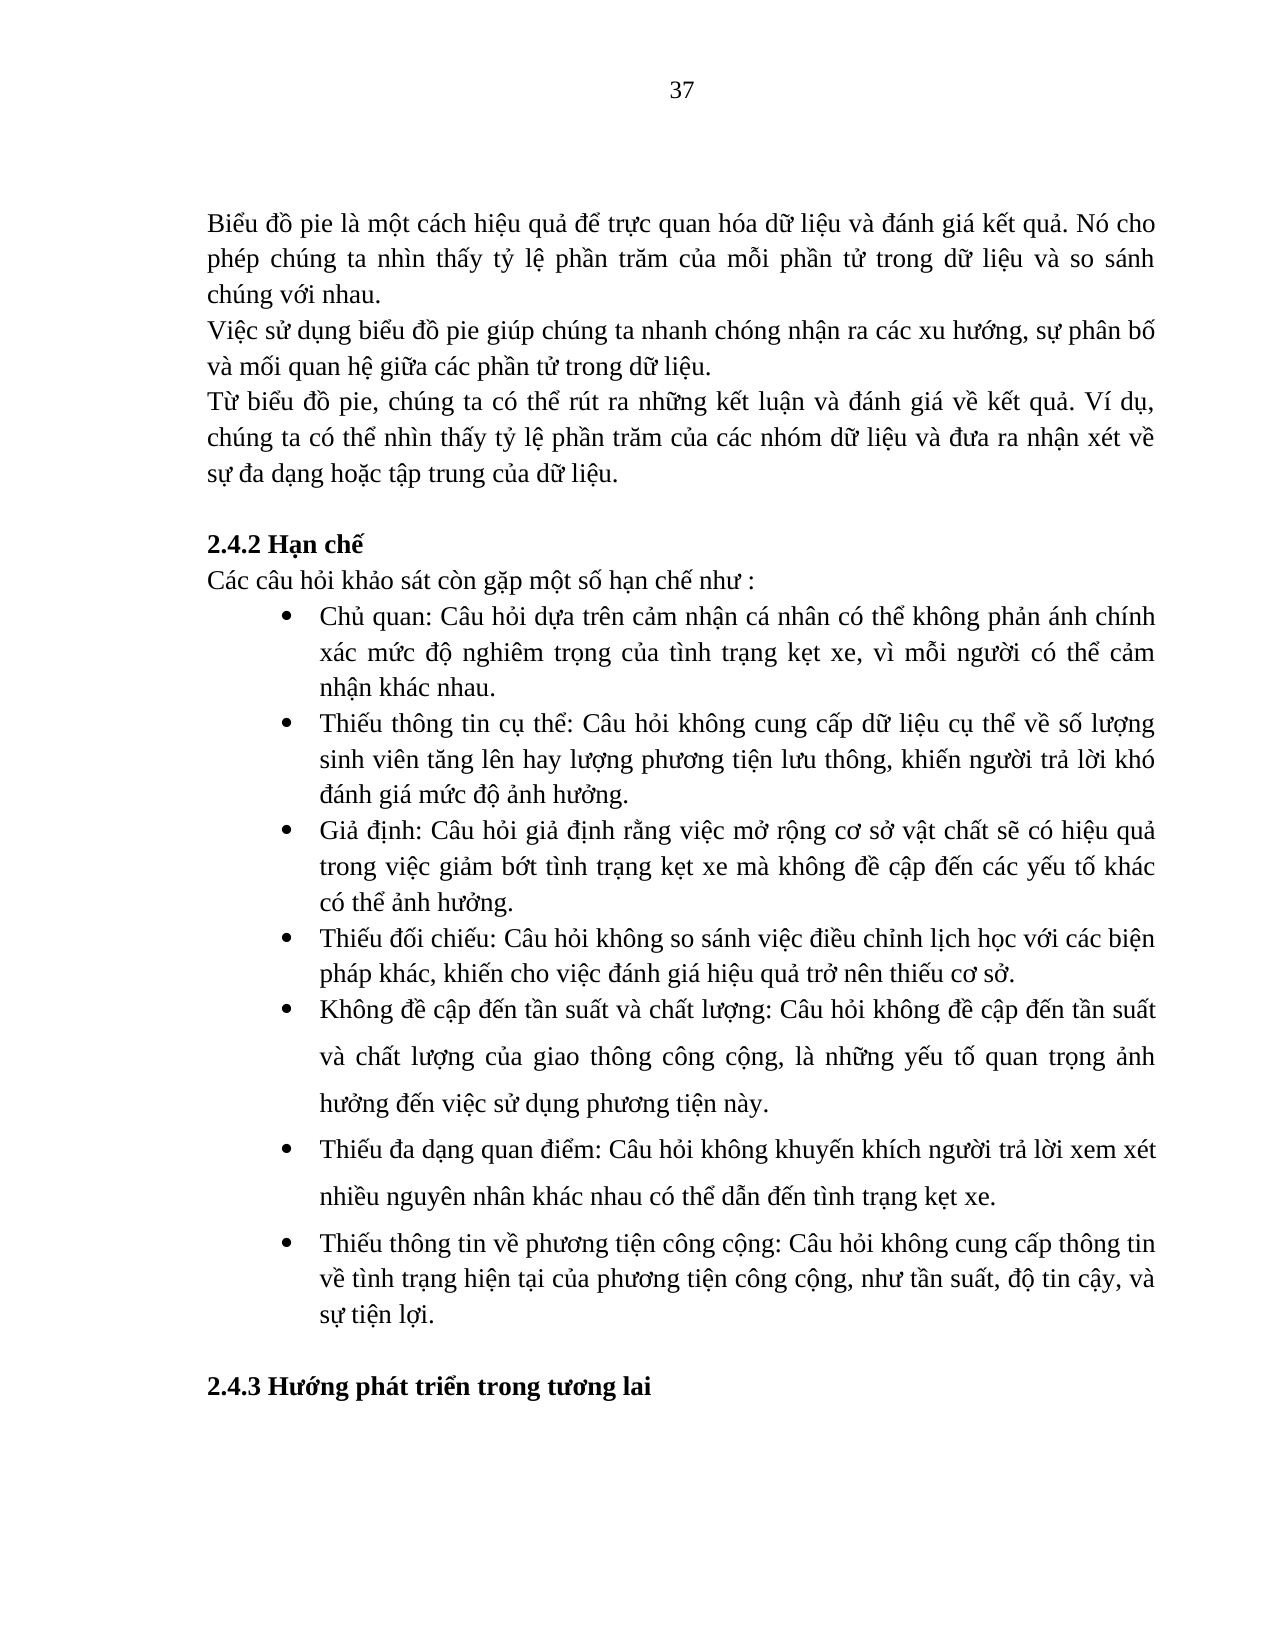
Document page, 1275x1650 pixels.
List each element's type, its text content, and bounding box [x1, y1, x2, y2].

text Từ biểu đồ pie, chúng ta có thể rút ra những kết luận và đánh giá về kết quả. Ví dụ, chúng ta có thể nhìn thấy tỷ lệ phần trăm của các nhóm dữ liệu và đưa ra nhận xét về sự đa dạng hoặc tập trung của dữ liệu. [207, 385, 1157, 488]
text Việc sử dụng biểu đồ pie giúp chúng ta nhanh chóng nhận ra các xu hướng, sự phân bố và mối quan hệ giữa các phần tử trong dữ liệu. [207, 314, 1157, 381]
list Giả định: Câu hỏi giả định rằng việc mở rộng cơ sở vật chất sẽ có hiệu quả trong việc giảm bớt tình trạng kẹt xe mà không đề cập đến các yếu tố khác có thể ảnh hưởng. [282, 814, 1157, 917]
list Chủ quan: Câu hỏi dựa trên cảm nhận cá nhân có thể không phản ánh chính xác mức độ nghiêm trọng của tình trạng kẹt xe, vì mỗi người có thể cảm nhận khác nhau. [282, 600, 1157, 702]
list Thiếu thông tin cụ thể: Câu hỏi không cung cấp dữ liệu cụ thể về số lượng sinh viên tăng lên hay lượng phương tiện lưu thông, khiến người trả lời khó đánh giá mức độ ảnh hưởng. [282, 707, 1157, 810]
list Thiếu thông tin về phương tiện công cộng: Câu hỏi không cung cấp thông tin về tình trạng hiện tại của phương tiện công cộng, như tần suất, độ tin cậy, và sự tiện lợi. [282, 1227, 1157, 1329]
list Không đề cập đến tần suất và chất lượng: Câu hỏi không đề cập đến tần suất và chất lượng của giao thông công cộng, là những yếu tố quan trọng ảnh hưởng đến việc sử dụng phương tiện này. [282, 993, 1157, 1118]
text 2.4.3 Hướng phát triển trong tương lai [207, 1370, 1157, 1401]
text Biểu đồ pie là một cách hiệu quả để trực quan hóa dữ liệu và đánh giá kết quả. Nó cho phép chúng ta nhìn thấy tỷ lệ phần trăm của mỗi phần tử trong dữ liệu và so sánh chúng với nhau. [207, 207, 1157, 309]
text Các câu hỏi khảo sát còn gặp một số hạn chế như : [207, 564, 1157, 595]
list Thiếu đối chiếu: Câu hỏi không so sánh việc điều chỉnh lịch học với các biện pháp khác, khiến cho việc đánh giá hiệu quả trở nên thiếu cơ sở. [282, 922, 1157, 989]
text 2.4.2 Hạn chế [207, 528, 1157, 559]
list Thiếu đa dạng quan điểm: Câu hỏi không khuyến khích người trả lời xem xét nhiều nguyên nhân khác nhau có thể dẫn đến tình trạng kẹt xe. [282, 1133, 1157, 1211]
